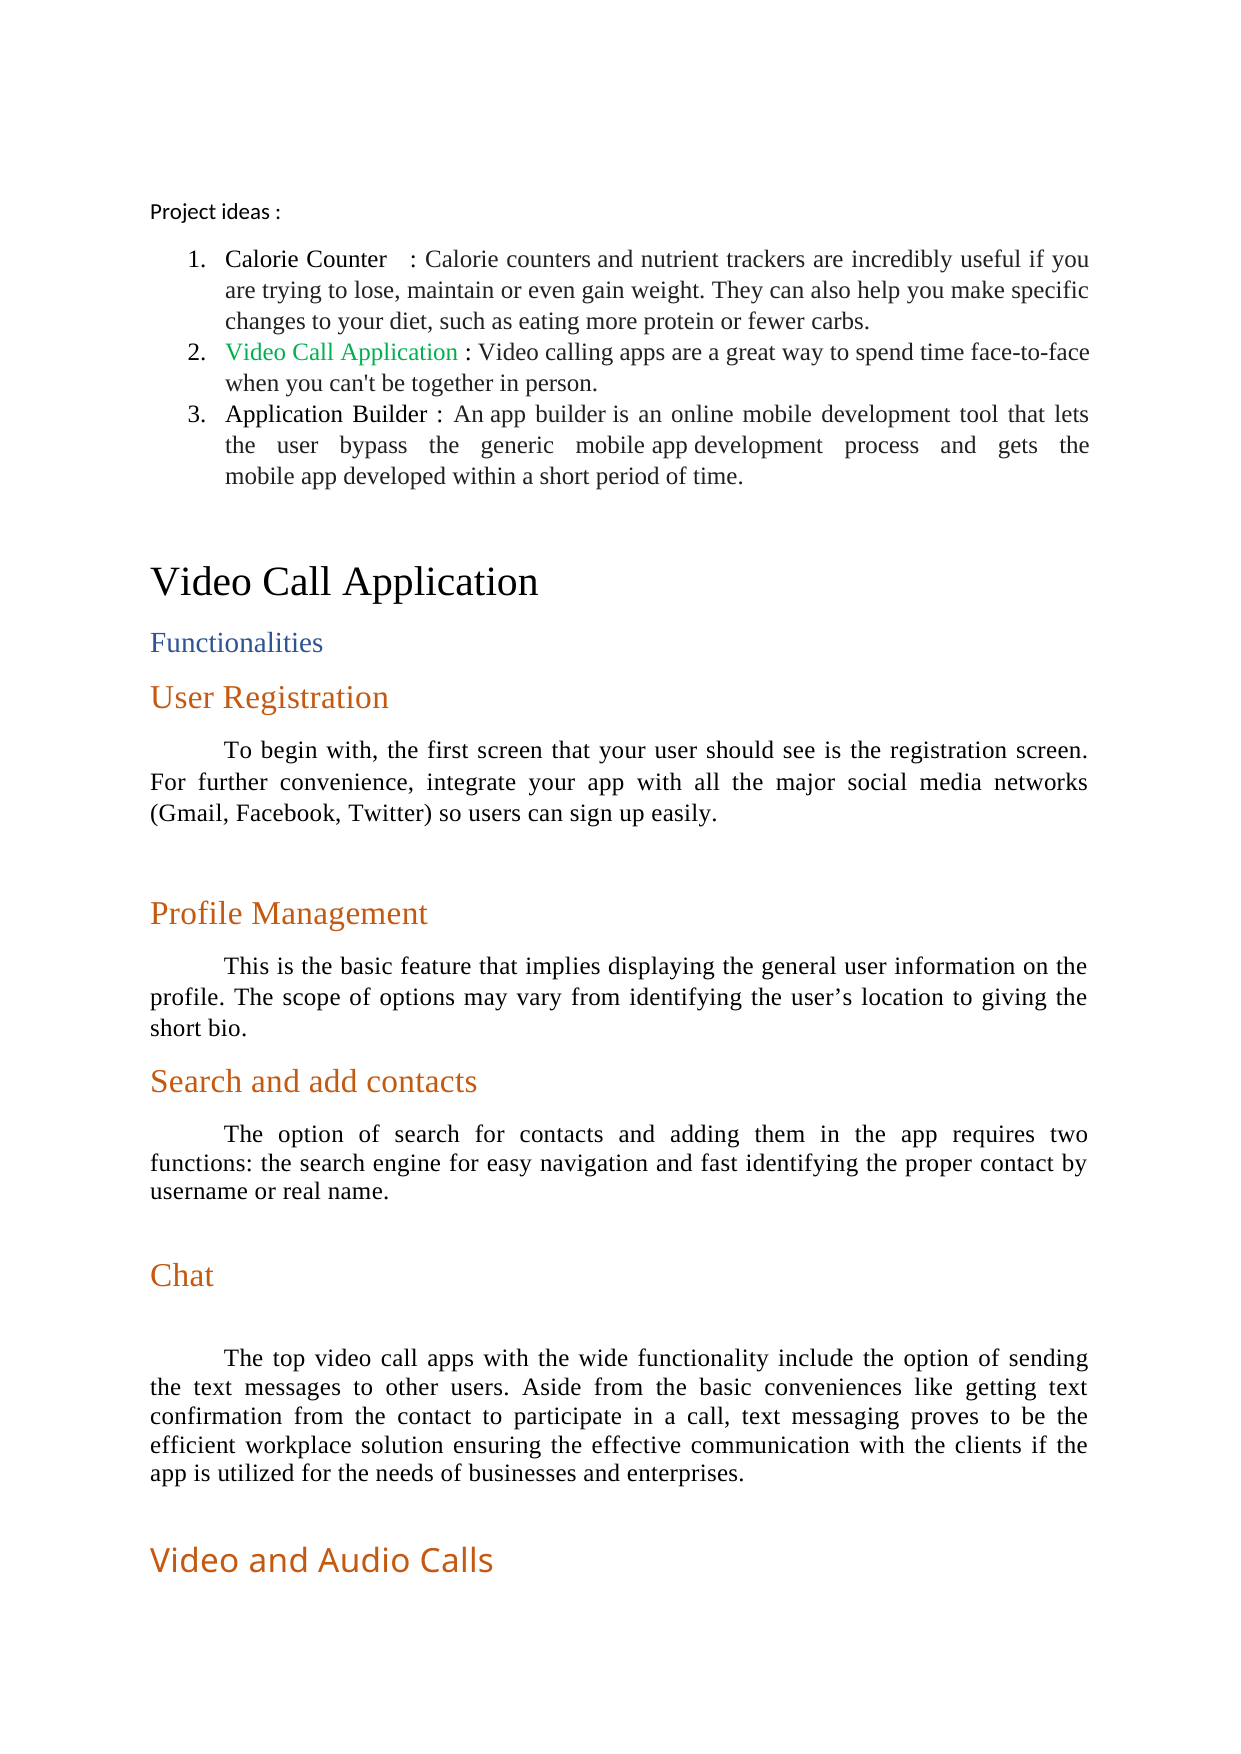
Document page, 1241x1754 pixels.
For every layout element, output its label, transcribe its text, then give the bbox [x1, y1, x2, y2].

text The option of search for contacts and adding them in the app requires two functions: the search engine for easy navigation and fast identifying the proper contact by username or real name. [150, 1119, 1090, 1205]
list Application Builder : An app builder is an online mobile development tool that lets the user bypass the generic mobile app development process and gets the mobile app developed within a short period of time. [187, 399, 1090, 490]
list Video Call Application : Video calling apps are a great way to spend time face-to-face when you can't be together in person. [187, 337, 1090, 397]
text Search and add contacts [150, 1061, 1090, 1099]
text Profile Management [150, 893, 1090, 931]
text The top video call apps with the wide functionality include the option of sending the text messages to other users. Aside from the basic conveniences like getting text confirmation from the contact to participate in a call, text messaging proves to be the efficient workplace solution ensuring the effective communication with the clients if the app is utilized for the needs of businesses and enterprises. [150, 1343, 1090, 1487]
text User Registration [150, 678, 1090, 716]
list Calorie Counter : Calorie counters and nutrient trackers are incredibly useful if you are trying to lose, maintain or even gain weight. They can also help you make specific changes to your diet, such as eating more protein or fewer carbs. [187, 244, 1090, 334]
text Functionalities [150, 625, 1090, 658]
text Video Call Application [150, 556, 1090, 604]
text Video and Audio Calls [150, 1537, 1090, 1583]
text This is the basic feature that implies displaying the general user information on the profile. The scope of options may vary from identifying the user’s location to giving the short bio. [150, 951, 1090, 1042]
text To begin with, the first screen that your user should see is the registration screen. For further convenience, integrate your app with all the major social media networks (Gmail, Facebook, Twitter) so users can sign up easily. [150, 736, 1090, 826]
text Project ideas : [150, 197, 1090, 225]
text Chat [150, 1255, 1090, 1293]
